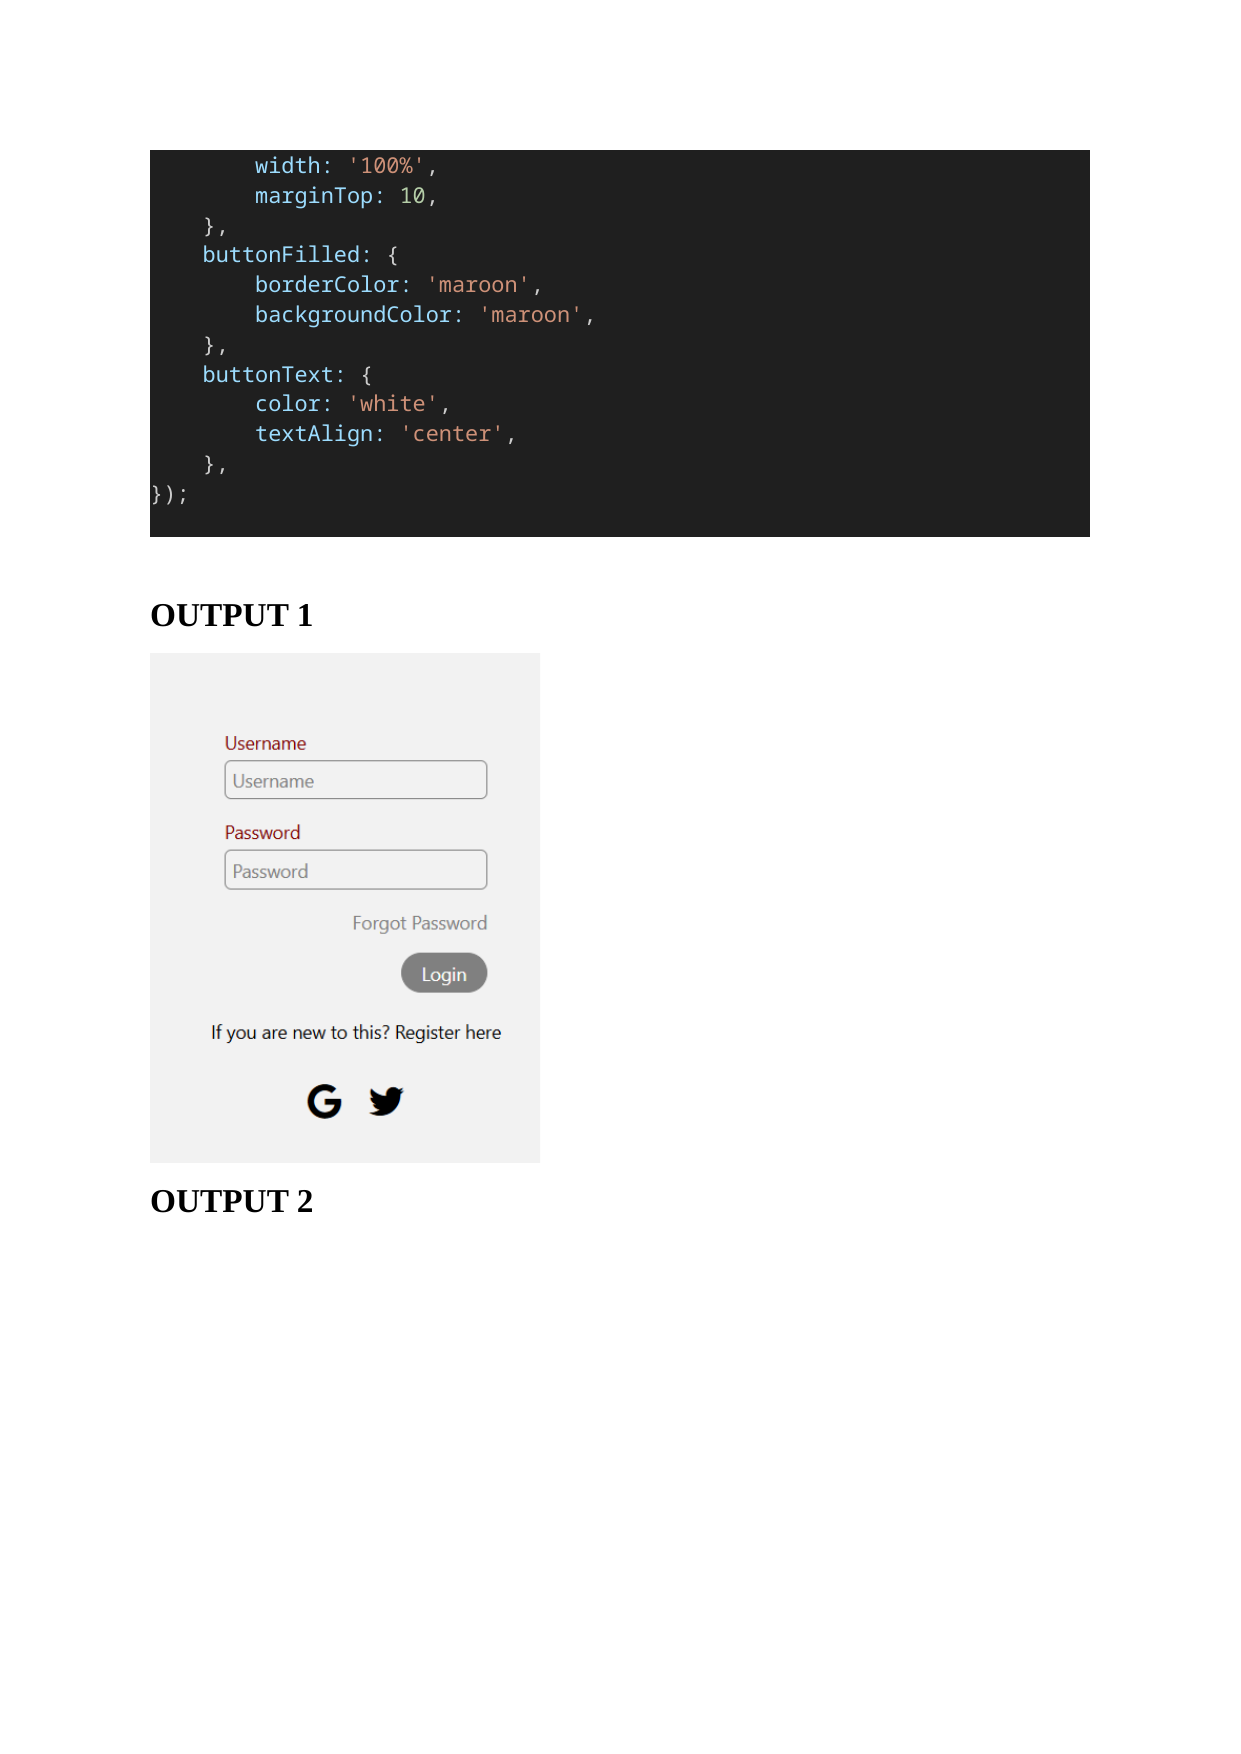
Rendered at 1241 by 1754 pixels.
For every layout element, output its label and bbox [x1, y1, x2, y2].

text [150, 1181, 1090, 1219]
picture [150, 653, 541, 1163]
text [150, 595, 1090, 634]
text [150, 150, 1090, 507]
